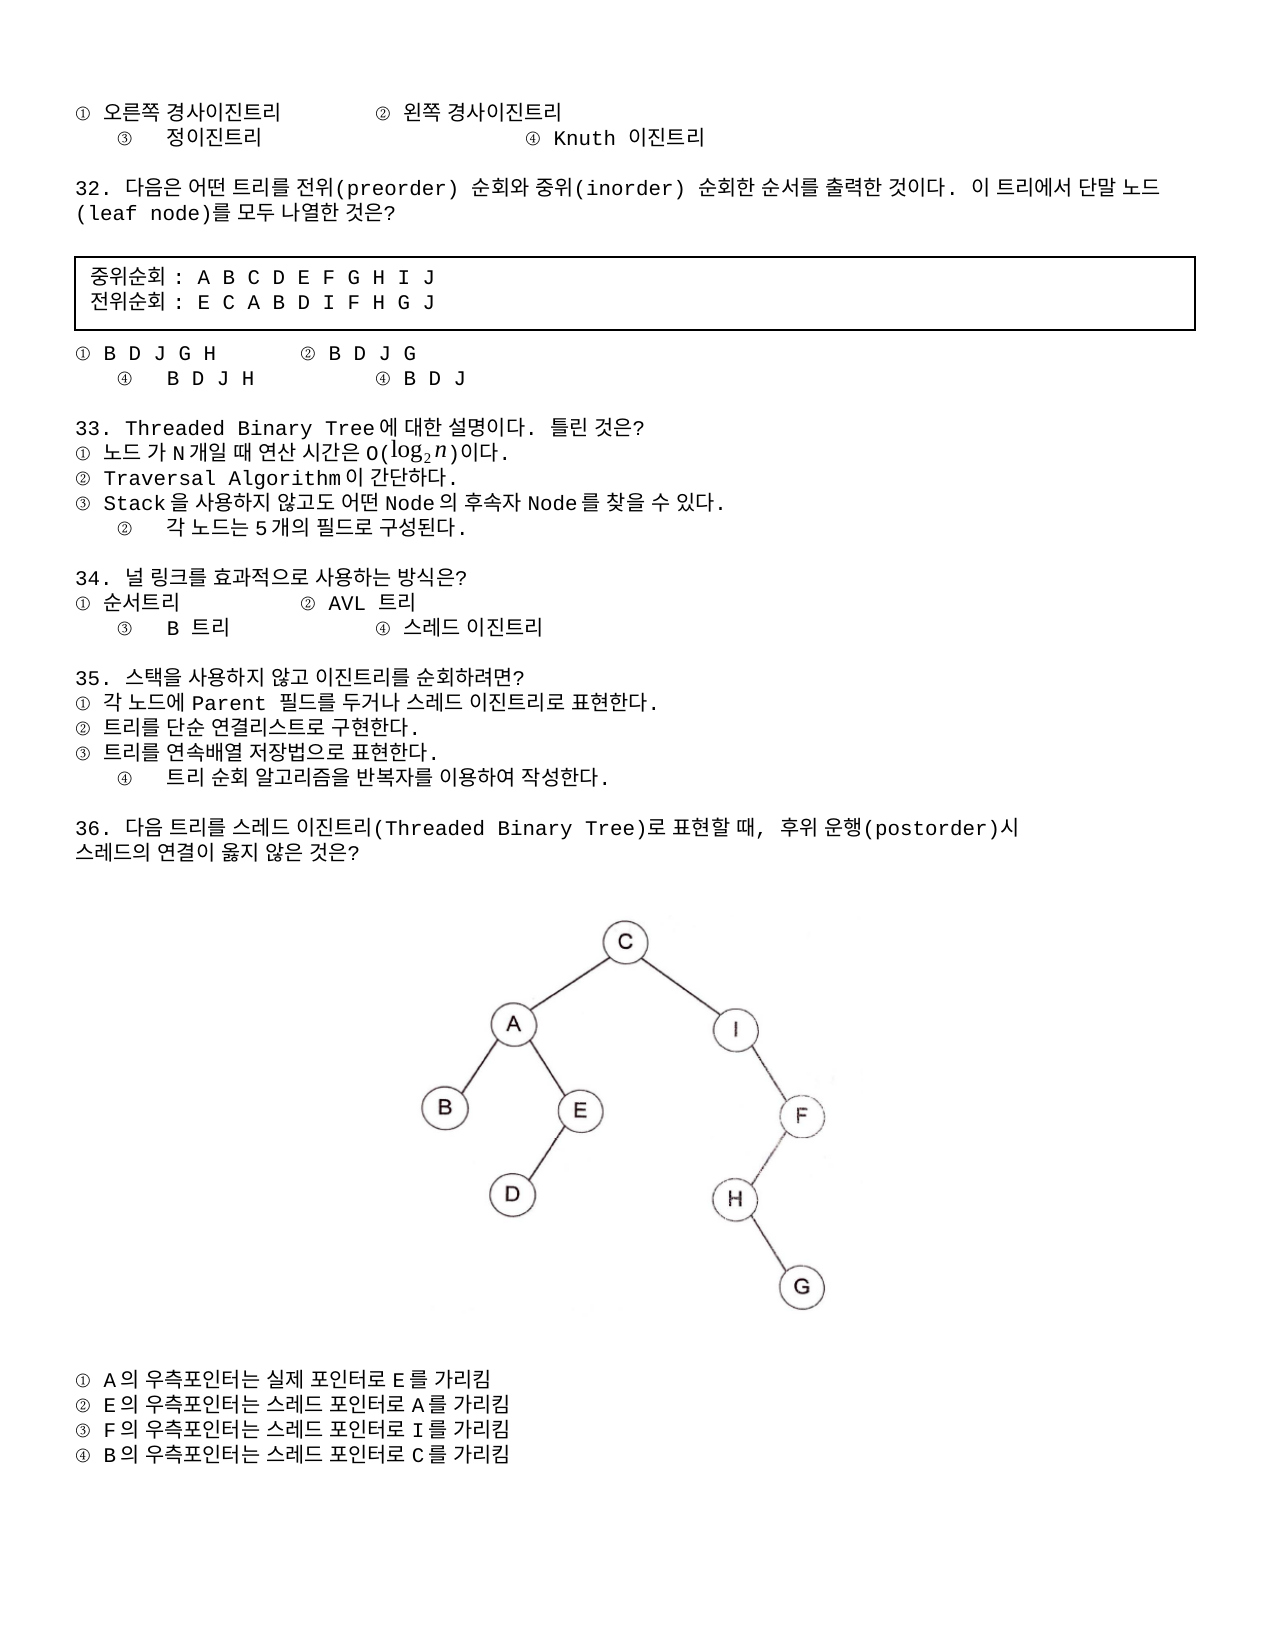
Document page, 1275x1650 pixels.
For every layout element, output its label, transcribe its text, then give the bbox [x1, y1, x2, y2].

list 정이진트리 ④ Knuth 이진트리 [117, 125, 1200, 150]
picture [412, 915, 863, 1317]
text ③ F의 우측포인터는 스레드 포인터로 I를 가리킴 [75, 1417, 1200, 1442]
text ④ B의 우측포인터는 스레드 포인터로 C를 가리킴 [75, 1442, 1200, 1467]
text ① 노드 가 N개일 때 연산 시간은 O()이다. [75, 440, 1200, 465]
text 36. 다음 트리를 스레드 이진트리(Threaded Binary Tree)로 표현할 때, 후위 운행(postorder)시 [75, 815, 1200, 840]
text ③ Stack을 사용하지 않고도 어떤 Node의 후속자 Node를 찾을 수 있다. [75, 490, 1200, 515]
list B D J H ④ B D J [117, 365, 1200, 390]
text ① 순서트리 ② AVL 트리 [75, 590, 1200, 615]
text 34. 널 링크를 효과적으로 사용하는 방식은? [75, 565, 1200, 590]
text ① 오른쪽 경사이진트리 ② 왼쪽 경사이진트리 [75, 100, 1200, 125]
text 33. Threaded Binary Tree에 대한 설명이다. 틀린 것은? [75, 415, 1200, 440]
list 각 노드는 5개의 필드로 구성된다. [117, 515, 1200, 540]
text ① 각 노드에 Parent 필드를 두거나 스레드 이진트리로 표현한다. [75, 690, 1200, 715]
text ② 트리를 단순 연결리스트로 구현한다. [75, 715, 1200, 740]
text ② Traversal Algorithm이 간단하다. [75, 465, 1200, 490]
list B 트리 ④ 스레드 이진트리 [117, 615, 1200, 640]
list 트리 순회 알고리즘을 반복자를 이용하여 작성한다. [117, 765, 1200, 790]
text ① B D J G H ② B D J G [75, 225, 1200, 365]
text 스레드의 연결이 옳지 않은 것은? [75, 840, 1200, 865]
text 32. 다음은 어떤 트리를 전위(preorder) 순회와 중위(inorder) 순회한 순서를 출력한 것이다. 이 트리에서 단말 노드(leaf node)를 모두 나열한 것은? [75, 175, 1200, 225]
text ③ 트리를 연속배열 저장법으로 표현한다. [75, 740, 1200, 765]
text ② E의 우측포인터는 스레드 포인터로 A를 가리킴 [75, 1392, 1200, 1417]
text ① A의 우측포인터는 실제 포인터로 E를 가리킴 [75, 1367, 1200, 1392]
text 35. 스택을 사용하지 않고 이진트리를 순회하려면? [75, 665, 1200, 690]
